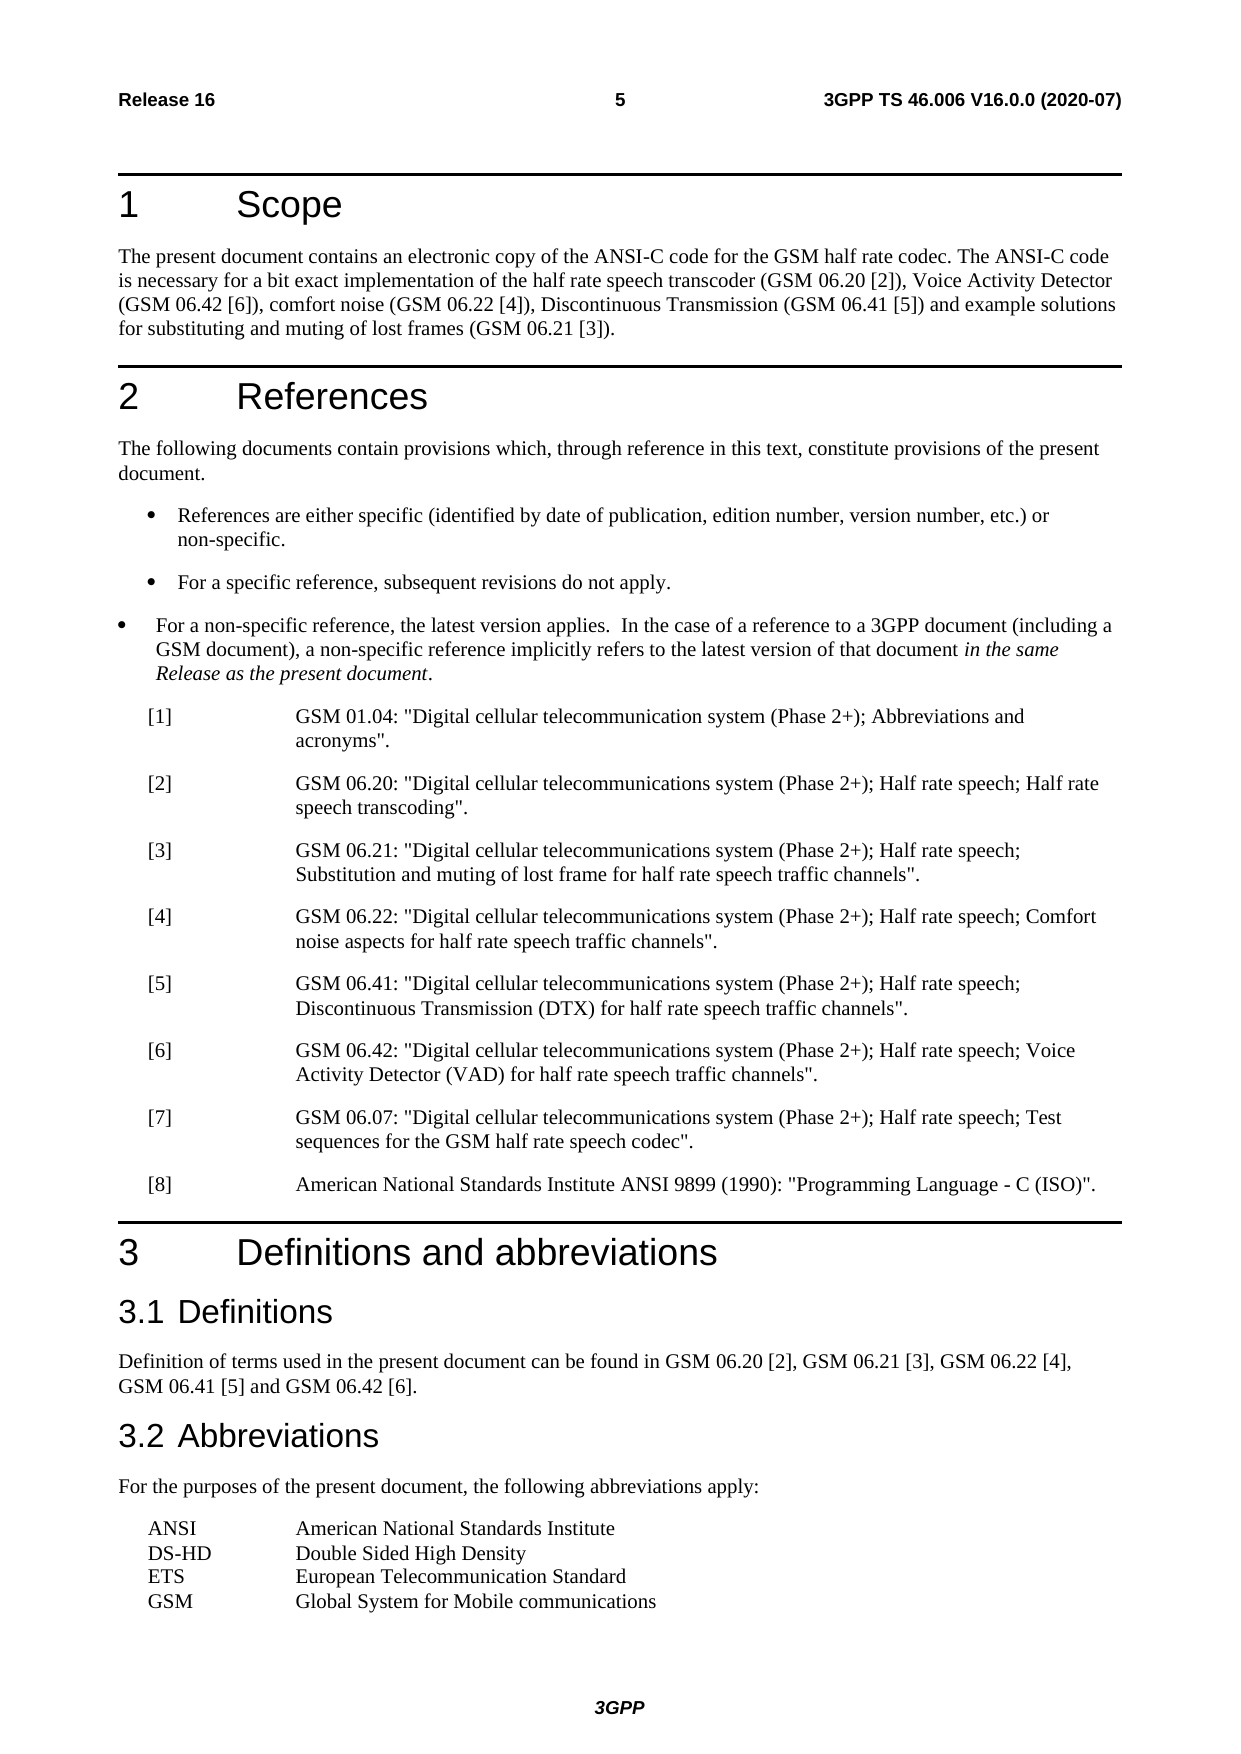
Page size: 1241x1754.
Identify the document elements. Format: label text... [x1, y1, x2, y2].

subtitle 1 Scope [118, 176, 1122, 225]
list For a specific reference, subsequent revisions do not apply. [148, 570, 1122, 594]
text [8] American National Standards Institute ANSI 9899 (1990): "Programming Language - C (ISO)". [148, 1172, 1122, 1196]
subtitle 2 References [118, 368, 1122, 418]
text [2] GSM 06.20: "Digital cellular telecommunications system (Phase 2+); Half rate speech; Half rate speech transcoding". [148, 771, 1122, 819]
subtitle 3 Definitions and abbreviations [118, 1224, 1122, 1273]
text [1] GSM 01.04: "Digital cellular telecommunication system (Phase 2+); Abbreviations and acronyms". [148, 704, 1122, 752]
text The following documents contain provisions which, through reference in this text, constitute provisions of the present document. [118, 436, 1122, 484]
subtitle 3.1 Definitions [118, 1292, 1122, 1331]
text [6] GSM 06.42: "Digital cellular telecommunications system (Phase 2+); Half rate speech; Voice Activity Detector (VAD) for half rate speech traffic channels". [148, 1038, 1122, 1086]
text [7] GSM 06.07: "Digital cellular telecommunications system (Phase 2+); Half rate speech; Test sequences for the GSM half rate speech codec". [148, 1105, 1122, 1153]
text GSM Global System for Mobile communications [148, 1588, 1122, 1613]
text ANSI American National Standards Institute [148, 1516, 1122, 1540]
subtitle 3.2 Abbreviations [118, 1416, 1122, 1455]
text [5] GSM 06.41: "Digital cellular telecommunications system (Phase 2+); Half rate speech; Discontinuous Transmission (DTX) for half rate speech traffic channels". [148, 971, 1122, 1019]
list References are either specific (identified by date of publication, edition number, version number, etc.) or non-specific. [148, 503, 1122, 551]
text Definition of terms used in the present document can be found in GSM 06.20 [2], GSM 06.21 [3], GSM 06.22 [4], GSM 06.41 [5] and GSM 06.42 [6]. [118, 1349, 1122, 1398]
text [4] GSM 06.22: "Digital cellular telecommunications system (Phase 2+); Half rate speech; Comfort noise aspects for half rate speech traffic channels". [148, 904, 1122, 953]
text [3] GSM 06.21: "Digital cellular telecommunications system (Phase 2+); Half rate speech; Substitution and muting of lost frame for half rate speech traffic channels". [148, 838, 1122, 886]
text DS-HD Double Sided High Density [148, 1540, 1122, 1564]
text ETS European Telecommunication Standard [148, 1564, 1122, 1588]
text The present document contains an electronic copy of the ANSI-C code for the GSM half rate codec. The ANSI-C code is necessary for a bit exact implementation of the half rate speech transcoder (GSM 06.20 [2]), Voice Activity Detector (GSM 06.42 [6]), comfort noise (GSM 06.22 [4]), Discontinuous Transmission (GSM 06.41 [5]) and example solutions for substituting and muting of lost frames (GSM 06.21 [3]). [118, 244, 1122, 340]
list For a non-specific reference, the latest version applies. In the case of a reference to a 3GPP document (including a GSM document), a non-specific reference implicitly refers to the latest version of that document in the same Release as the present document. [118, 613, 1122, 685]
text For the purposes of the present document, the following abbreviations apply: [118, 1473, 1122, 1498]
